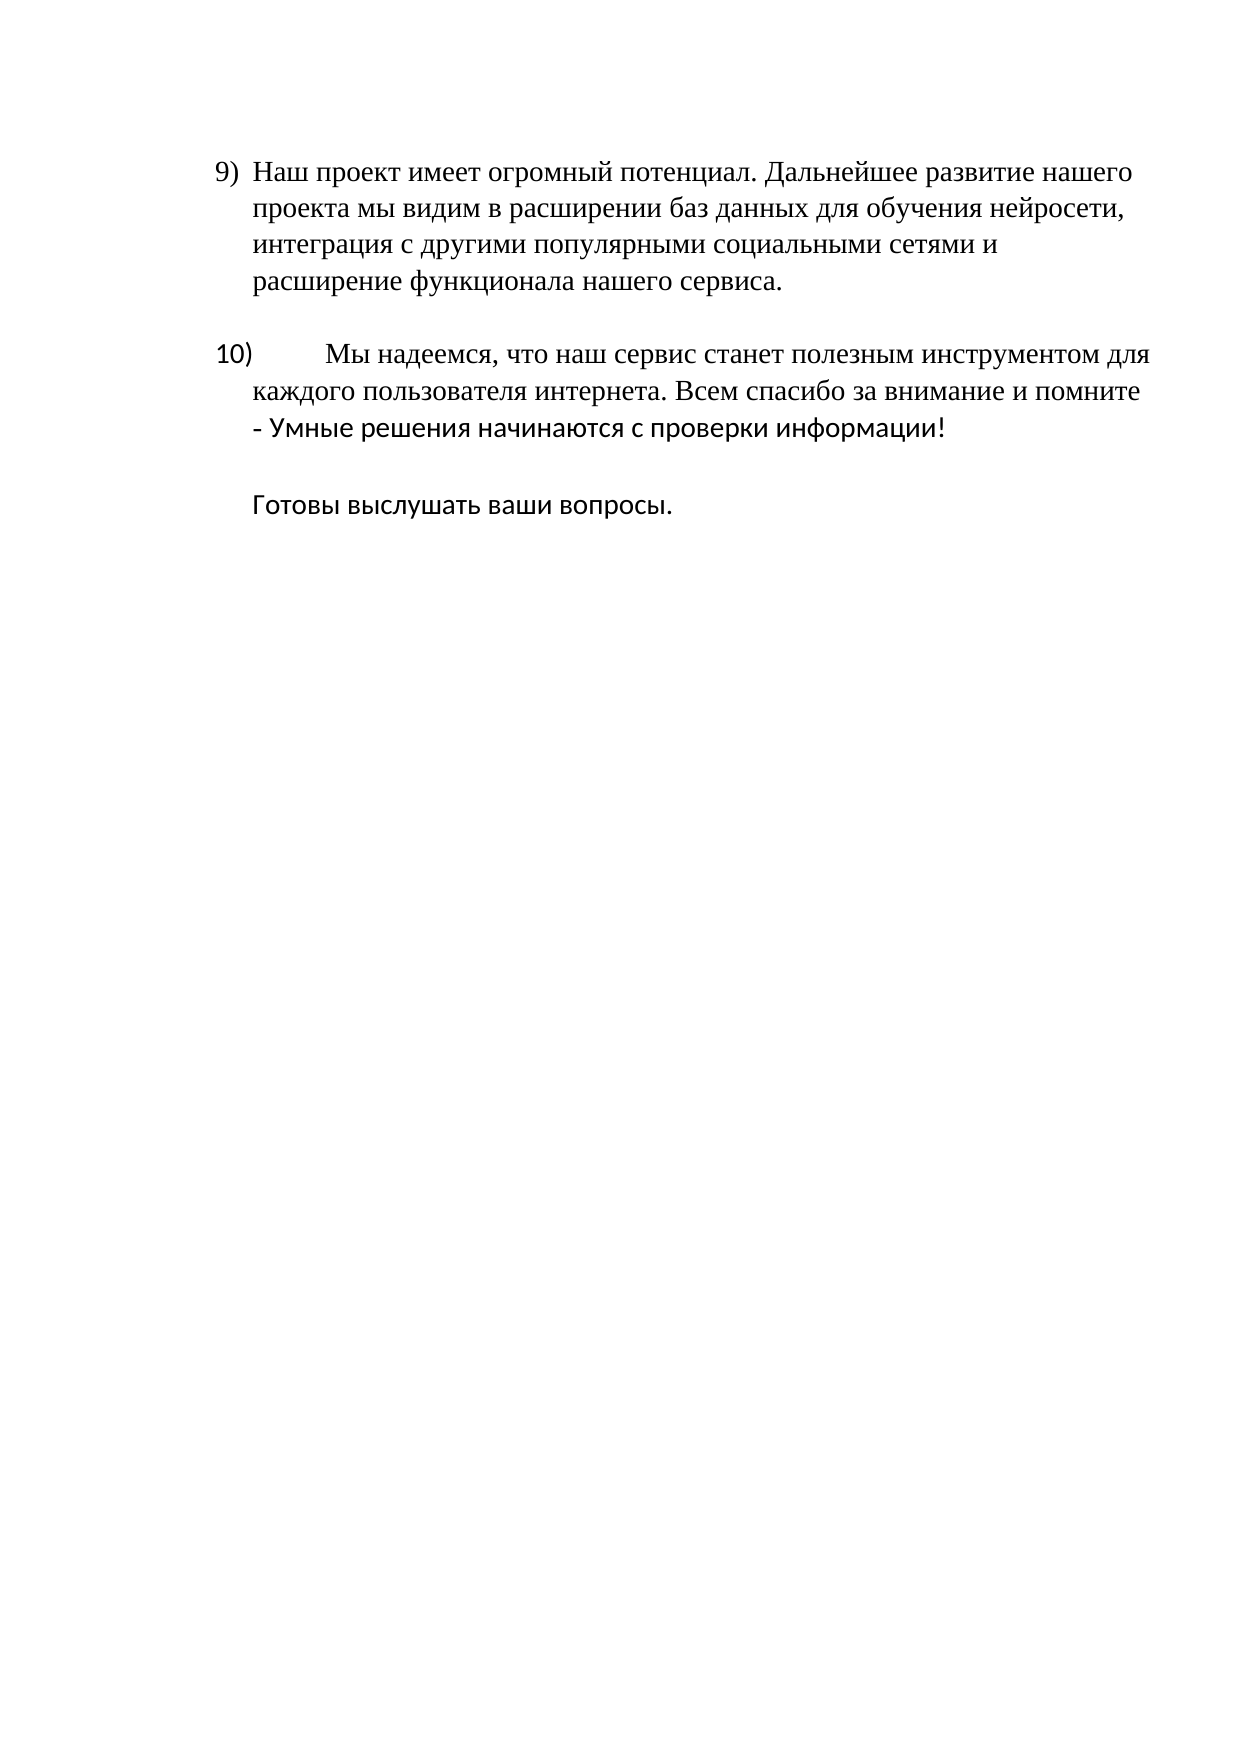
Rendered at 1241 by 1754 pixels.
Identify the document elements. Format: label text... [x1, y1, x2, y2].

list Готовы выслушать ваши вопросы. [252, 486, 1152, 522]
list Наш проект имеет огромный потенциал. Дальнейшее развитие нашего проекта мы видим в расширении баз данных для обучения нейросети, интеграция с другими популярными социальными сетями и расширение функционала нашего сервиса. [215, 154, 1152, 296]
list Мы надеемся, что наш сервис станет полезным инструментом для каждого пользователя интернета. Всем спасибо за внимание и помните - Умные решения начинаются с проверки информации! [215, 335, 1152, 445]
